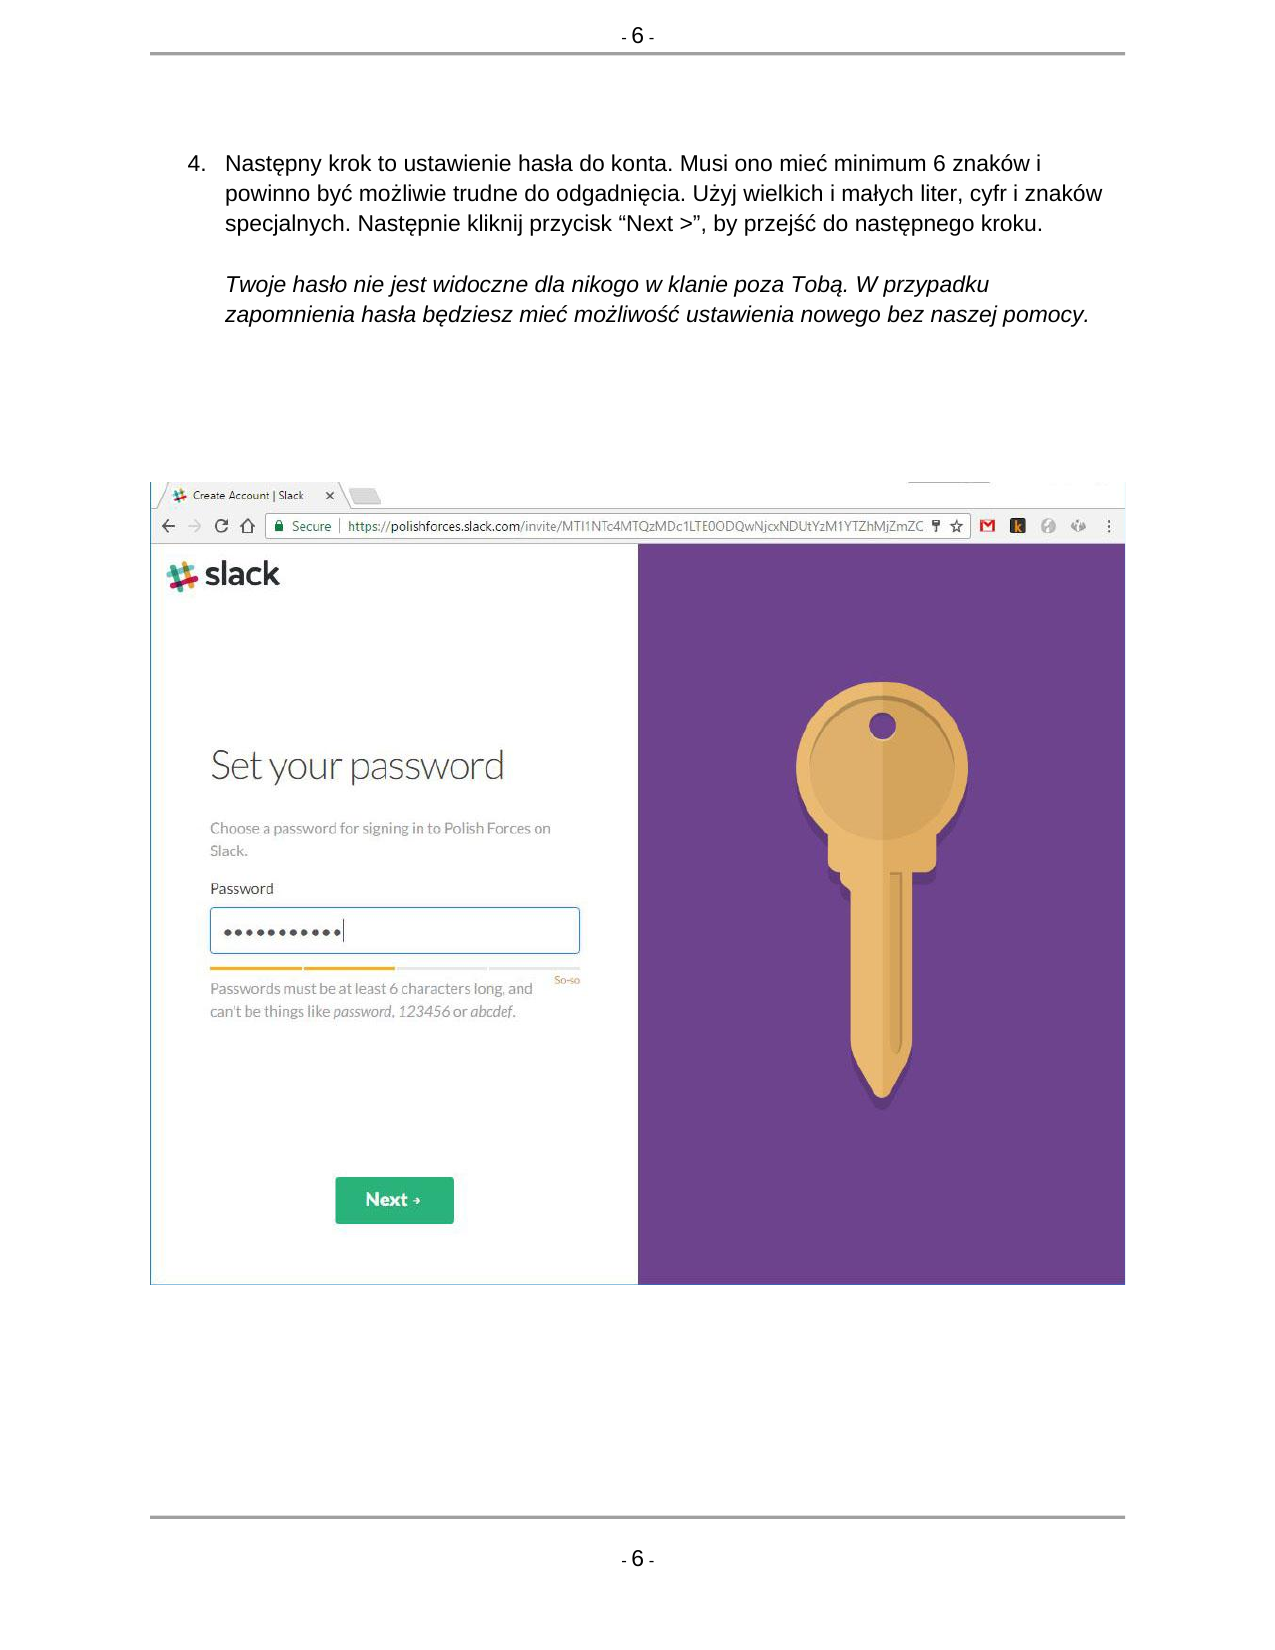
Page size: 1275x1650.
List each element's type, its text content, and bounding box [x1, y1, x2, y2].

list Następny krok to ustawienie hasła do konta. Musi ono mieć minimum 6 znaków i powinno być możliwie trudne do odgadnięcia. Użyj wielkich i małych liter, cyfr i znaków specjalnych. Następnie kliknij przycisk “Next >”, by przejść do następnego kroku. Twoje hasło nie jest widoczne dla nikogo w klanie poza Tobą. W przypadku zapomnienia hasła będziesz mieć możliwość ustawienia nowego bez naszej pomocy. [187, 150, 1125, 478]
picture [150, 482, 1125, 1285]
